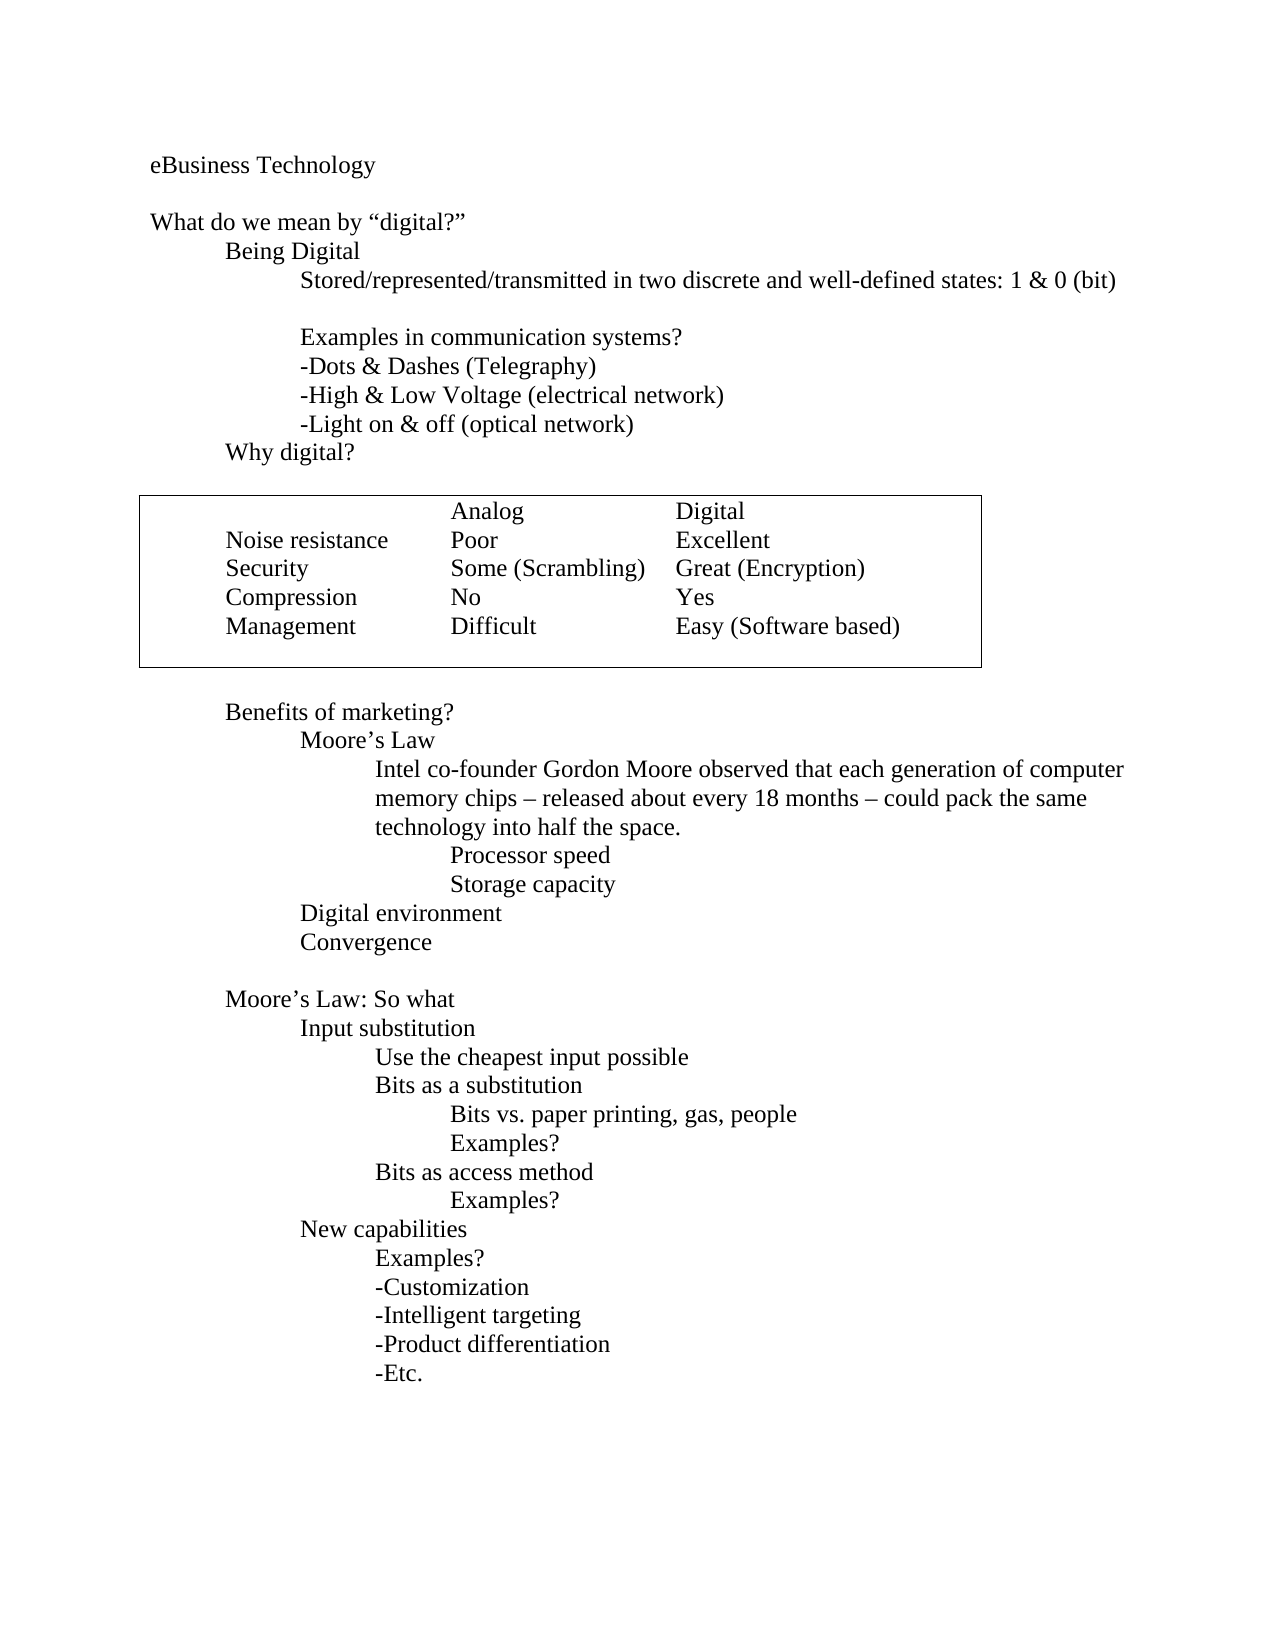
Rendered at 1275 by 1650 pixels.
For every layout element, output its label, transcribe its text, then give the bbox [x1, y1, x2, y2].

text Bits as access method [150, 1157, 1125, 1185]
text Examples in communication systems? [150, 322, 1125, 351]
text -Product differentiation [150, 1329, 1125, 1358]
text Digital environment [150, 898, 1125, 927]
text Examples? [150, 1243, 1125, 1272]
text -Etc. [150, 1358, 1125, 1387]
text Bits vs. paper printing, gas, people [150, 1099, 1125, 1128]
text Use the cheapest input possible [150, 1042, 1125, 1070]
text -Light on & off (optical network) Why digital? [150, 409, 1125, 466]
text Moore’s Law [150, 725, 1125, 754]
text Convergence [150, 927, 1125, 955]
text -Intelligent targeting [150, 1300, 1125, 1329]
text Stored/represented/transmitted in two discrete and well-defined states: 1 & 0 (bit) [150, 265, 1125, 294]
text Examples? [150, 1185, 1125, 1214]
text Moore’s Law: So what [150, 984, 1125, 1013]
text What do we mean by “digital?” [150, 207, 1125, 236]
text eBusiness Technology [150, 150, 1125, 179]
text -Dots & Dashes (Telegraphy) [150, 351, 1125, 380]
text Bits as a substitution [150, 1070, 1125, 1099]
text New capabilities [150, 1214, 1125, 1243]
text Storage capacity [375, 869, 1125, 898]
text Processor speed [375, 840, 1125, 869]
text Examples? [150, 1128, 1125, 1157]
table_header Analog Digital Noise resistance Poor Excellent Security Some (Scrambling) Great (Encryption) Compression No Yes Management Difficult Easy (Software based) [140, 496, 981, 667]
text Intel co-founder Gordon Moore observed that each generation of computer memory chips – released about every 18 months – could pack the same technology into half the space. [375, 754, 1125, 840]
text -Customization [150, 1272, 1125, 1300]
text Benefits of marketing? [150, 697, 1125, 725]
text Input substitution [150, 1013, 1125, 1042]
text -High & Low Voltage (electrical network) [150, 380, 1125, 409]
text Being Digital [150, 236, 1125, 265]
